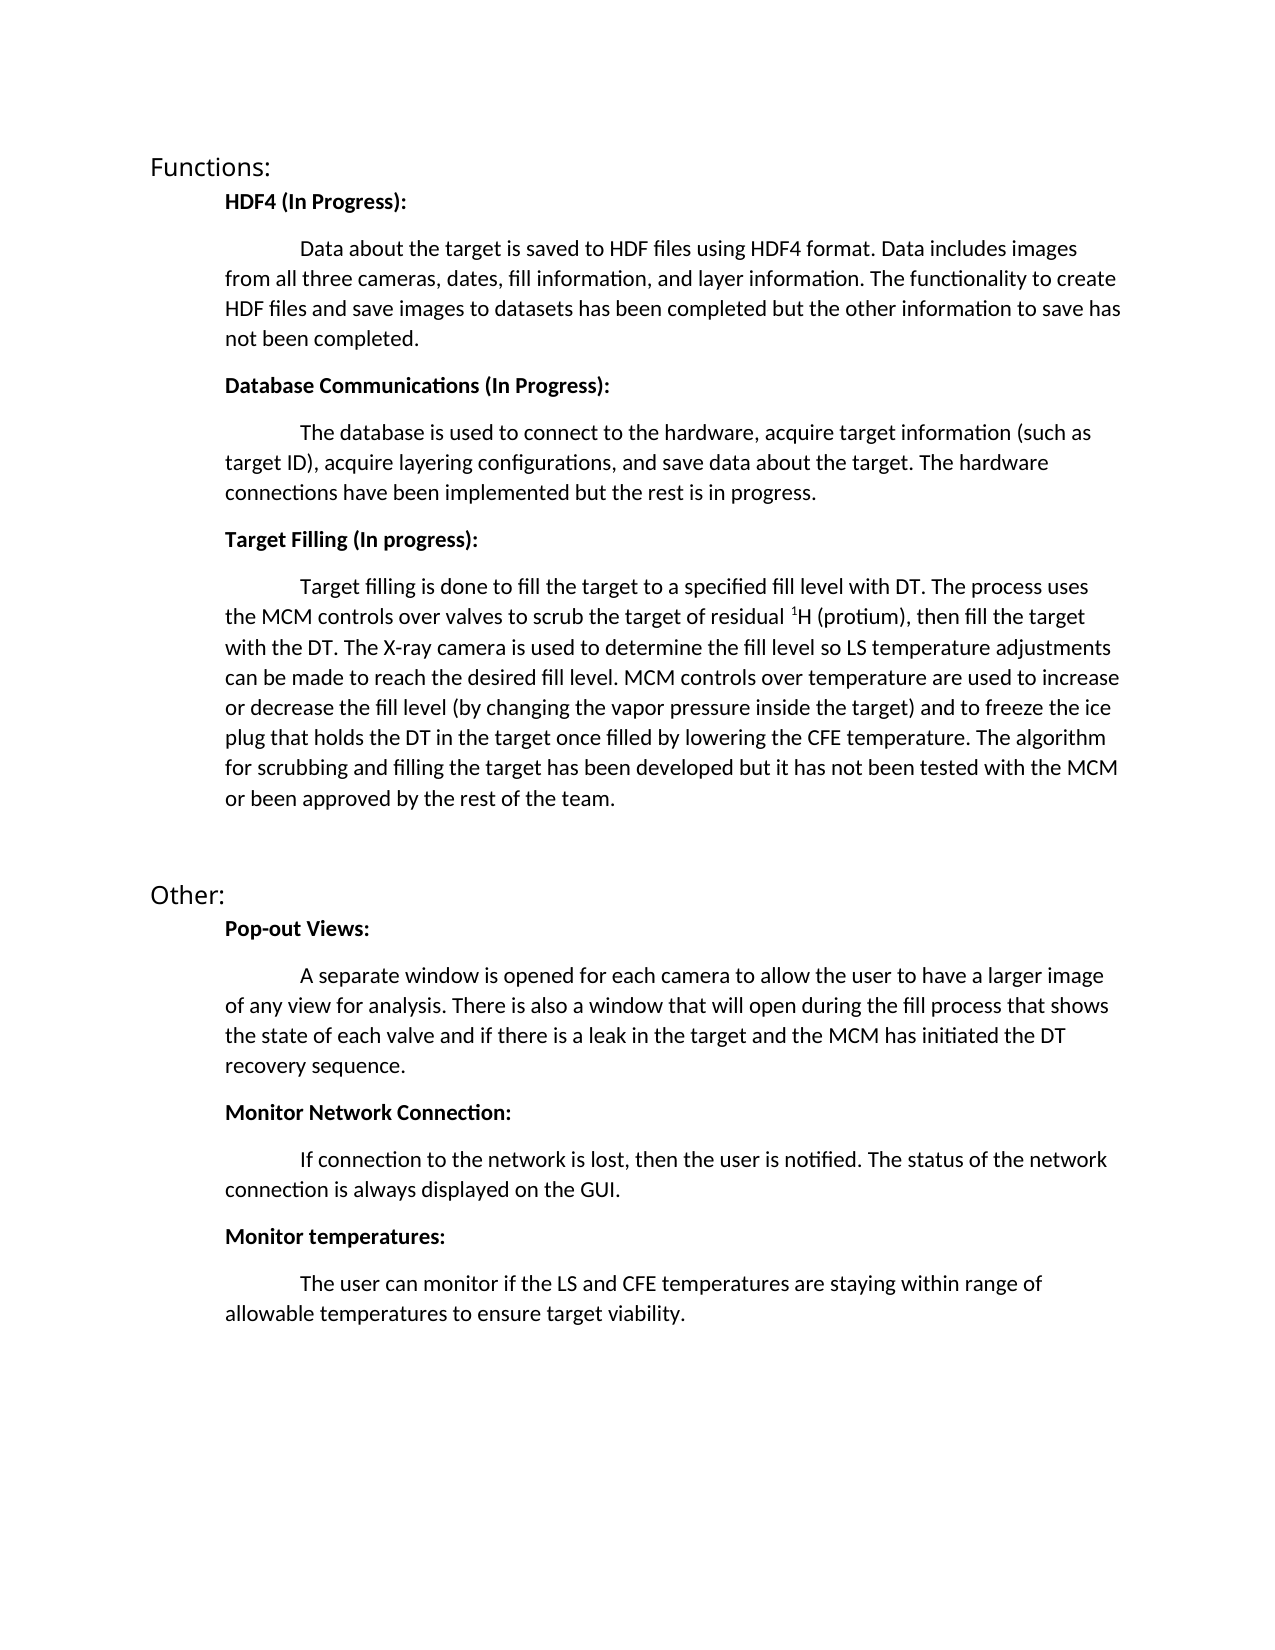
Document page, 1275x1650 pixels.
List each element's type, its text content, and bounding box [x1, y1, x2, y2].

text The database is used to connect to the hardware, acquire target information (such as target ID), acquire layering configurations, and save data about the target. The hardware connections have been implemented but the rest is in progress. [225, 418, 1125, 506]
text Pop-out Views: [150, 914, 1125, 942]
text Monitor Network Connection: [150, 1098, 1125, 1127]
text A separate window is opened for each camera to allow the user to have a larger image of any view for analysis. There is also a window that will open during the fill process that shows the state of each valve and if there is a leak in the target and the MCM has initiated the DT recovery sequence. [225, 961, 1125, 1080]
text Monitor temperatures: [150, 1222, 1125, 1251]
text Database Communications (In Progress): [150, 371, 1125, 399]
subtitle Functions: [150, 150, 1125, 184]
text Target filling is done to fill the target to a specified fill level with DT. The process uses the MCM controls over valves to scrub the target of residual 1H (protium), then fill the target with the DT. The X-ray camera is used to determine the fill level so LS temperature adjustments can be made to reach the desired fill level. MCM controls over temperature are used to increase or decrease the fill level (by changing the vapor pressure inside the target) and to freeze the ice plug that holds the DT in the target once filled by lowering the CFE temperature. The algorithm for scrubbing and filling the target has been developed but it has not been tested with the MCM or been approved by the rest of the team. [225, 572, 1125, 812]
text HDF4 (In Progress): [150, 187, 1125, 215]
subtitle Other: [150, 877, 1125, 911]
text The user can monitor if the LS and CFE temperatures are staying within range of allowable temperatures to ensure target viability. [225, 1269, 1125, 1328]
text If connection to the network is lost, then the user is notified. The status of the network connection is always displayed on the GUI. [225, 1145, 1125, 1204]
text Target Filling (In progress): [150, 525, 1125, 553]
text Data about the target is saved to HDF files using HDF4 format. Data includes images from all three cameras, dates, fill information, and layer information. The functionality to create HDF files and save images to datasets has been completed but the other information to save has not been completed. [225, 234, 1125, 352]
